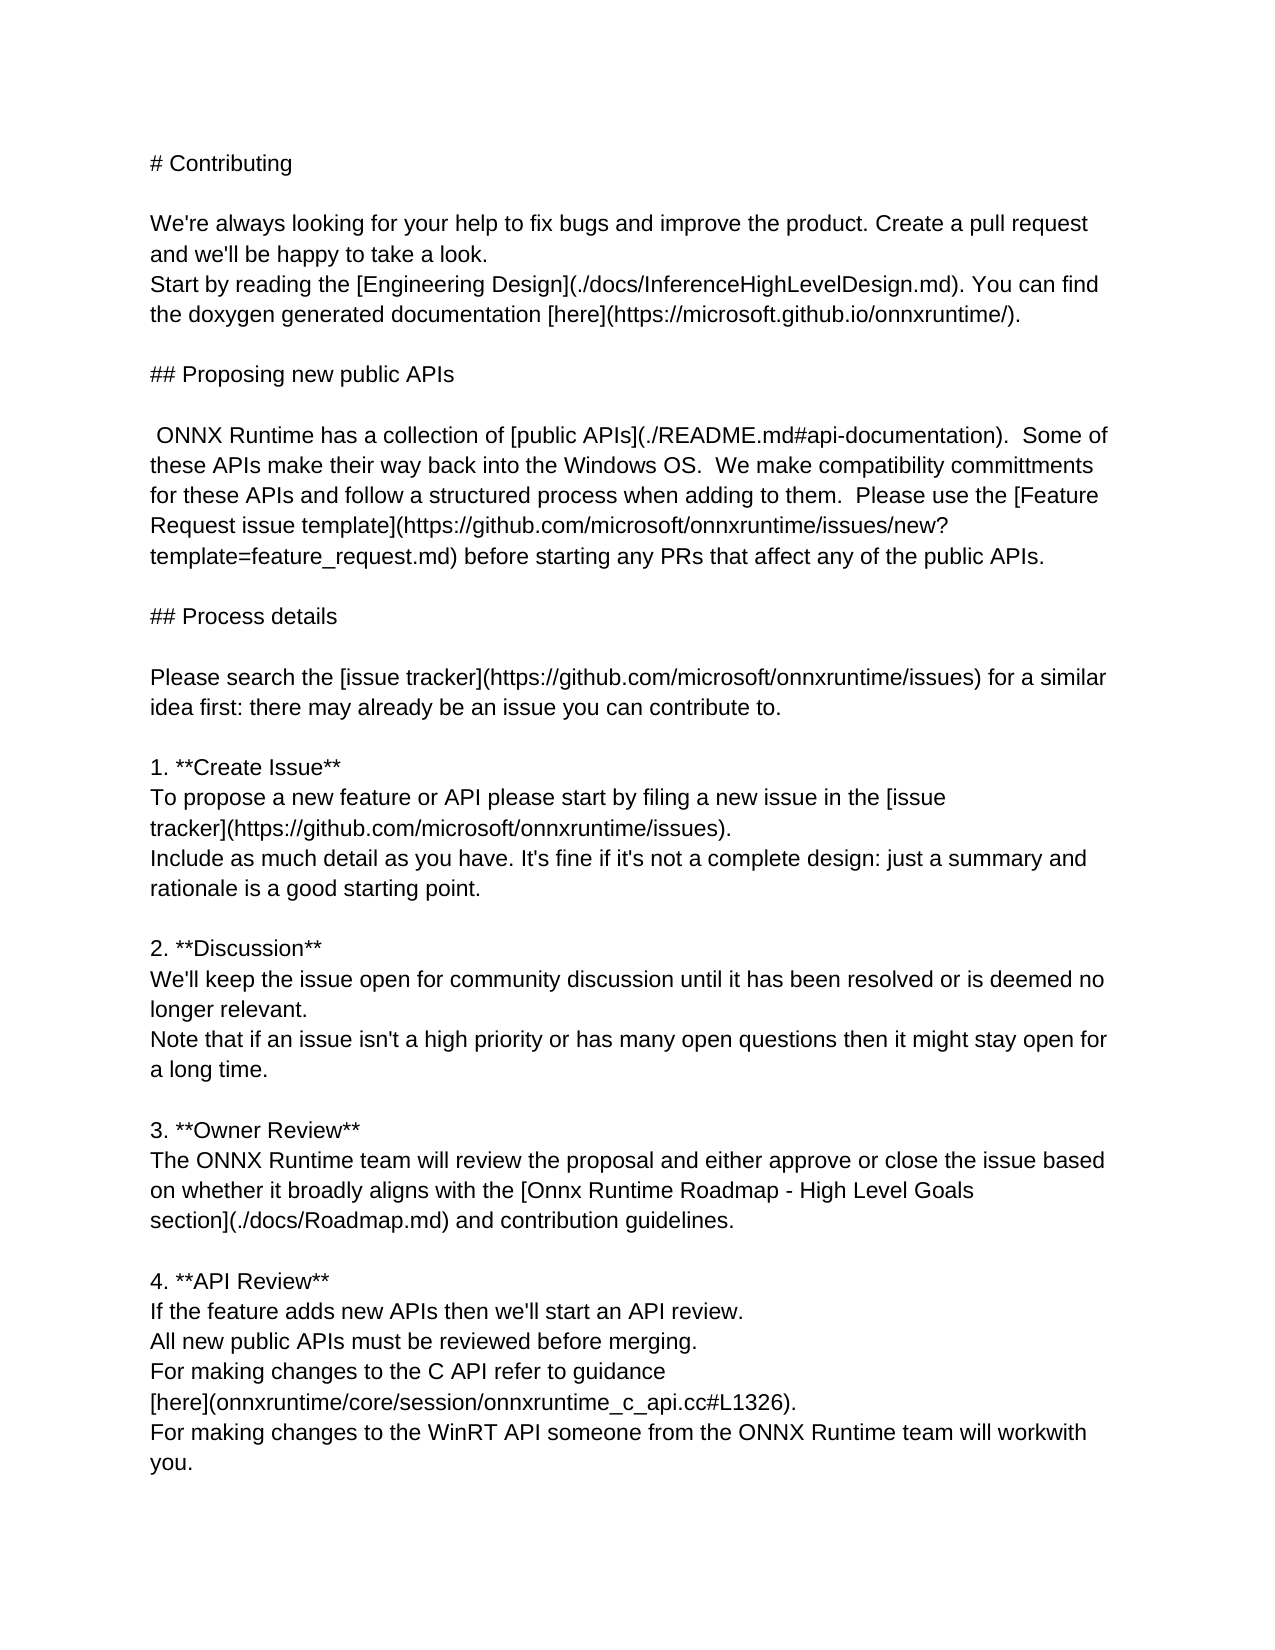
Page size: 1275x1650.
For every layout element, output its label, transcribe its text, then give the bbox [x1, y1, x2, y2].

text We're always looking for your help to fix bugs and improve the product. Create a pull request and we'll be happy to take a look. [150, 210, 1125, 267]
text If the feature adds new APIs then we'll start an API review. [150, 1298, 1125, 1324]
text 3. **Owner Review** [150, 1117, 1125, 1143]
text Include as much detail as you have. It's fine if it's not a complete design: just a summary and rationale is a good starting point. [150, 845, 1125, 901]
text ONNX Runtime has a collection of [public APIs](./README.md#api-documentation). Some of these APIs make their way back into the Windows OS. We make compatibility committments for these APIs and follow a structured process when adding to them. Please use the [Feature Request issue template](https://github.com/microsoft/onnxruntime/issues/new?template=feature_request.md) before starting any PRs that affect any of the public APIs. [150, 422, 1125, 569]
text ## Process details [150, 603, 1125, 629]
text For making changes to the WinRT API someone from the ONNX Runtime team will workwith you. [150, 1419, 1125, 1475]
text 1. **Create Issue** [150, 754, 1125, 781]
text For making changes to the C API refer to guidance [here](onnxruntime/core/session/onnxruntime_c_api.cc#L1326). [150, 1358, 1125, 1415]
text All new public APIs must be reviewed before merging. [150, 1328, 1125, 1354]
text Note that if an issue isn't a high priority or has many open questions then it might stay open for a long time. [150, 1026, 1125, 1083]
text To propose a new feature or API please start by filing a new issue in the [issue tracker](https://github.com/microsoft/onnxruntime/issues). [150, 784, 1125, 841]
text The ONNX Runtime team will review the proposal and either approve or close the issue based on whether it broadly aligns with the [Onnx Runtime Roadmap - High Level Goals section](./docs/Roadmap.md) and contribution guidelines. [150, 1147, 1125, 1234]
text ## Proposing new public APIs [150, 361, 1125, 388]
text 4. **API Review** [150, 1268, 1125, 1294]
text 2. **Discussion** [150, 935, 1125, 962]
text We'll keep the issue open for community discussion until it has been resolved or is deemed no longer relevant. [150, 966, 1125, 1022]
text Start by reading the [Engineering Design](./docs/InferenceHighLevelDesign.md). You can find the doxygen generated documentation [here](https://microsoft.github.io/onnxruntime/). [150, 271, 1125, 327]
text # Contributing [150, 150, 1125, 176]
text Please search the [issue tracker](https://github.com/microsoft/onnxruntime/issues) for a similar idea first: there may already be an issue you can contribute to. [150, 663, 1125, 720]
